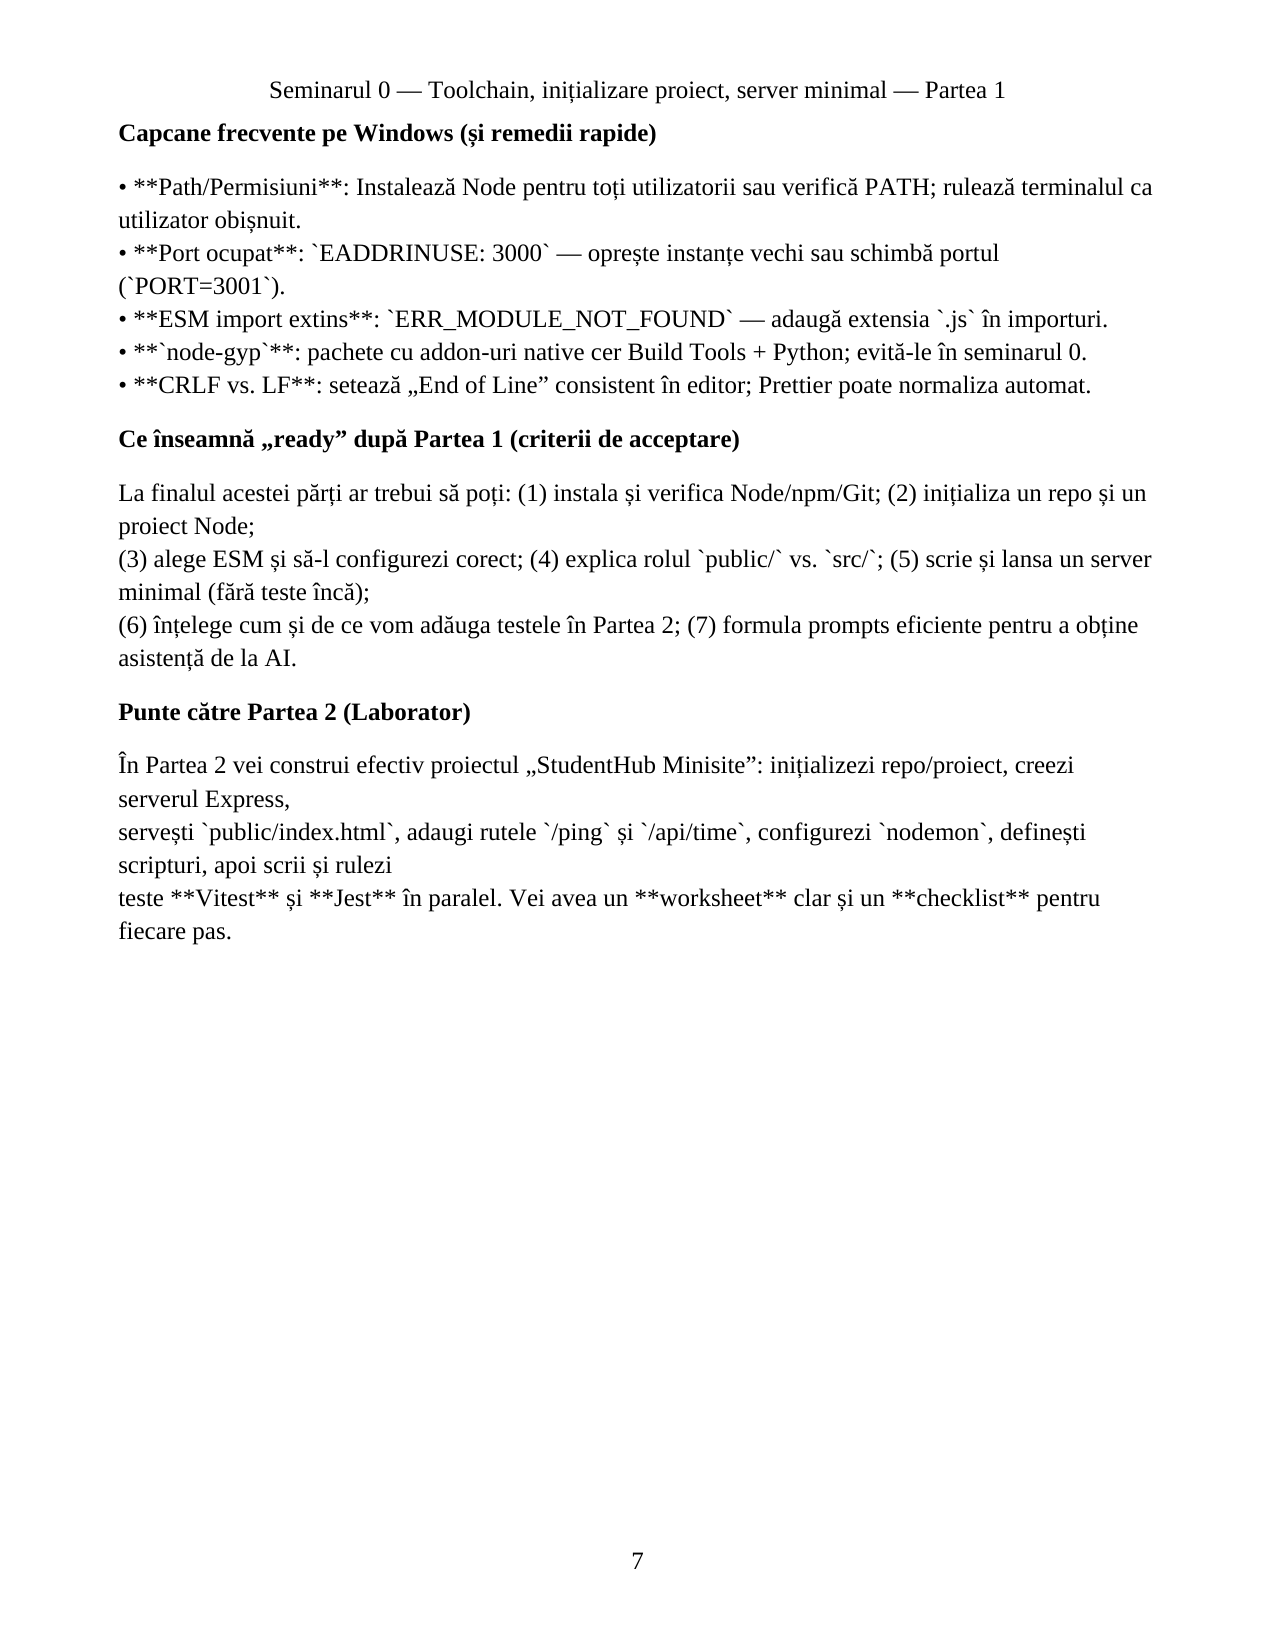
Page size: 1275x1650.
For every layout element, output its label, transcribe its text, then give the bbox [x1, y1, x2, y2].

text La finalul acestei părți ar trebui să poți: (1) instala și verifica Node/npm/Git; (2) inițializa un repo și un proiect Node; (3) alege ESM și să‑l configurezi corect; (4) explica rolul `public/` vs. `src/`; (5) scrie și lansa un server minimal (fără teste încă); (6) înțelege cum și de ce vom adăuga testele în Partea 2; (7) formula prompts eficiente pentru a obține asistență de la AI. [118, 478, 1157, 672]
text În Partea 2 vei construi efectiv proiectul „StudentHub Minisite”: inițializezi repo/proiect, creezi serverul Express, servești `public/index.html`, adaugi rutele `/ping` și `/api/time`, configurezi `nodemon`, definești scripturi, apoi scrii și rulezi teste **Vitest** și **Jest** în paralel. Vei avea un **worksheet** clar și un **checklist** pentru fiecare pas. [118, 751, 1157, 944]
text Punte către Partea 2 (Laborator) [118, 697, 1157, 726]
text • **Path/Permisiuni**: Instalează Node pentru toți utilizatorii sau verifică PATH; rulează terminalul ca utilizator obișnuit. • **Port ocupat**: `EADDRINUSE: 3000` — oprește instanțe vechi sau schimbă portul (`PORT=3001`). • **ESM import extins**: `ERR_MODULE_NOT_FOUND` — adaugă extensia `.js` în importuri. • **`node-gyp`**: pachete cu addon‑uri native cer Build Tools + Python; evită‑le în seminarul 0. • **CRLF vs. LF**: setează „End of Line” consistent în editor; Prettier poate normaliza automat. [118, 172, 1157, 399]
text Ce înseamnă „ready” după Partea 1 (criterii de acceptare) [118, 424, 1157, 453]
text Capcane frecvente pe Windows (și remedii rapide) [118, 118, 1157, 147]
